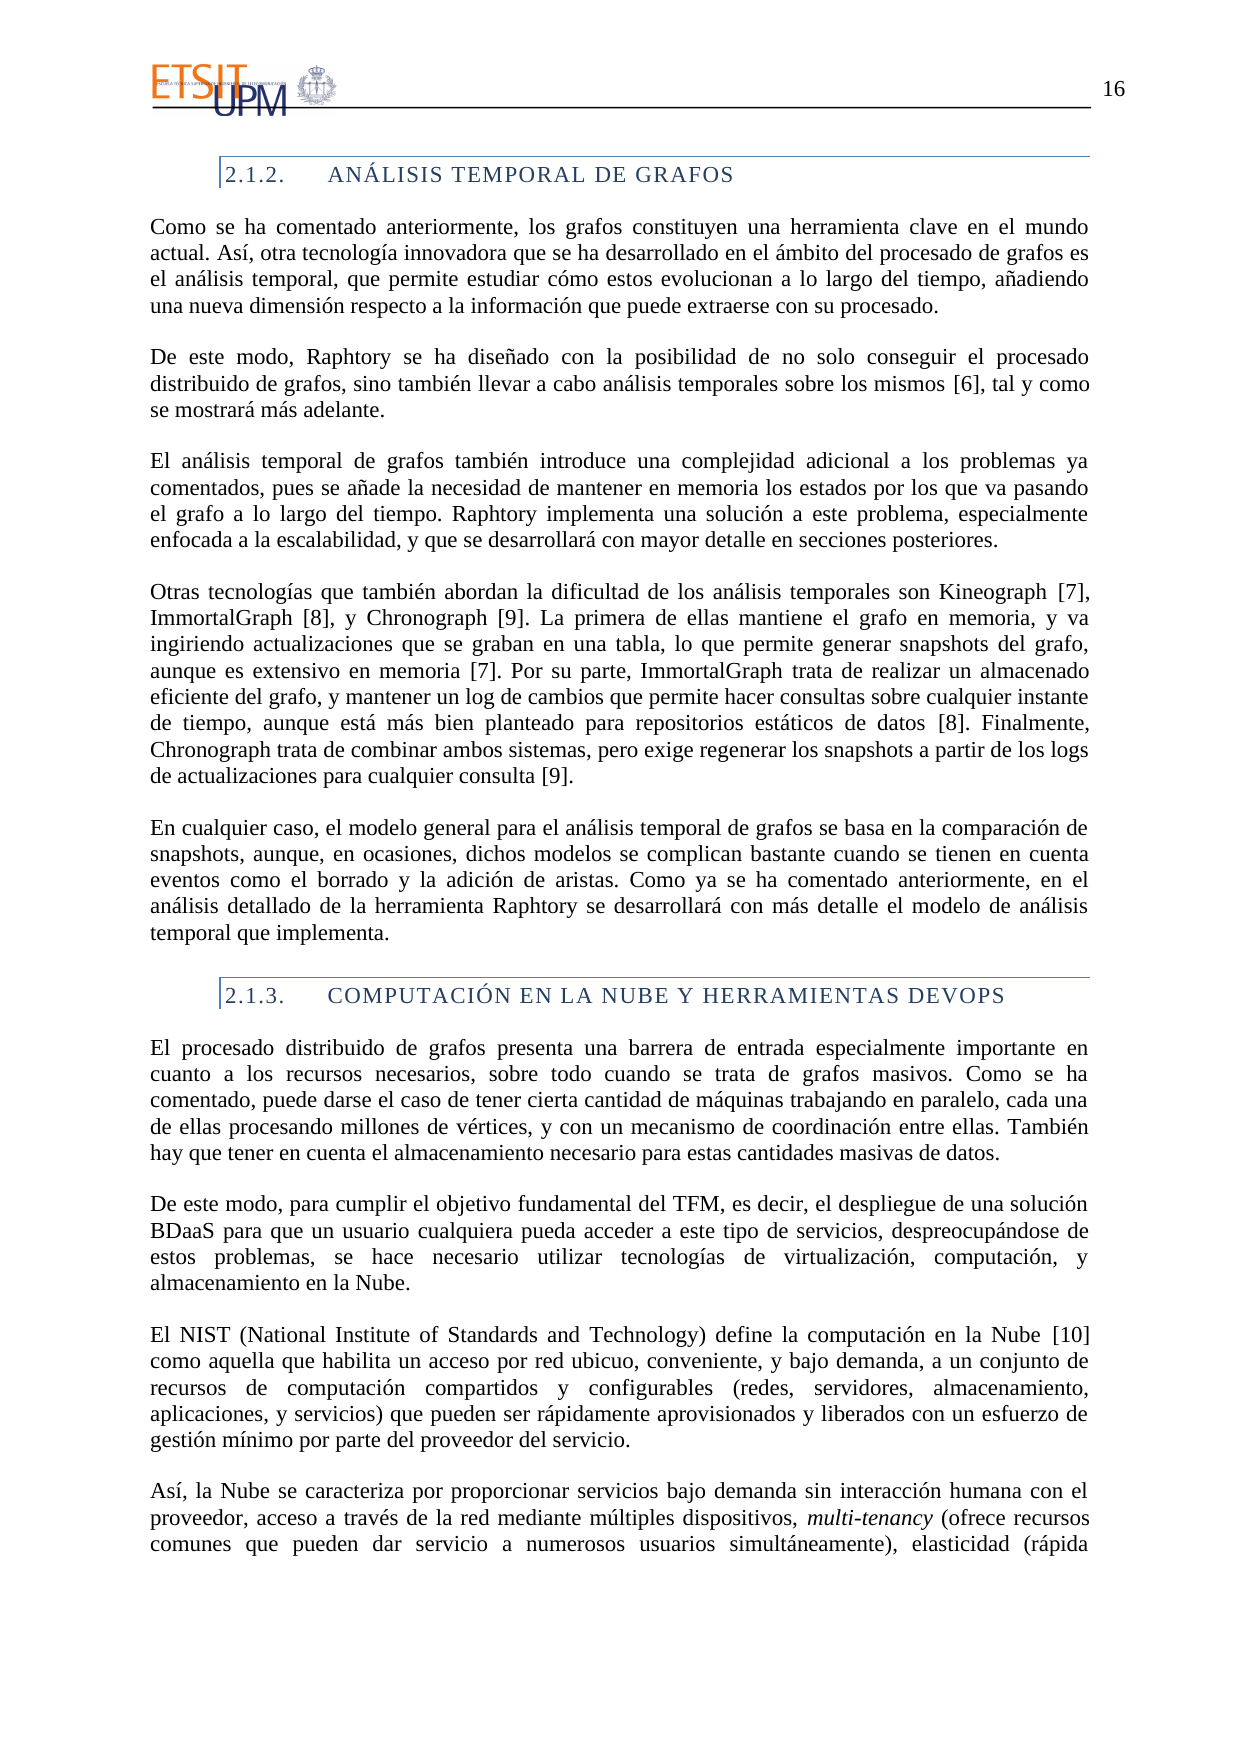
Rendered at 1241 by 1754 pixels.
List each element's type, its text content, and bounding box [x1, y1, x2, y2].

text El procesado distribuido de grafos presenta una barrera de entrada especialmente importante en cuanto a los recursos necesarios, sobre todo cuando se trata de grafos masivos. Como se ha comentado, puede darse el caso de tener cierta cantidad de máquinas trabajando en paralelo, cada una de ellas procesando millones de vértices, y con un mecanismo de coordinación entre ellas. También hay que tener en cuenta el almacenamiento necesario para estas cantidades masivas de datos. [150, 1034, 1090, 1165]
text En cualquier caso, el modelo general para el análisis temporal de grafos se basa en la comparación de snapshots, aunque, en ocasiones, dichos modelos se complican bastante cuando se tienen en cuenta eventos como el borrado y la adición de aristas. Como ya se ha comentado anteriormente, en el análisis detallado de la herramienta Raphtory se desarrollará con más detalle el modelo de análisis temporal que implementa. [150, 813, 1090, 945]
subtitle Computación en la nube y herramientas DevOps [221, 978, 1090, 1009]
text Como se ha comentado anteriormente, los grafos constituyen una herramienta clave en el mundo actual. Así, otra tecnología innovadora que se ha desarrollado en el ámbito del procesado de grafos es el análisis temporal, que permite estudiar cómo estos evolucionan a lo largo del tiempo, añadiendo una nueva dimensión respecto a la información que puede extraerse con su procesado. [150, 213, 1090, 318]
text El análisis temporal de grafos también introduce una complejidad adicional a los problemas ya comentados, pues se añade la necesidad de mantener en memoria los estados por los que va pasando el grafo a lo largo del tiempo. Raphtory implementa una solución a este problema, especialmente enfocada a la escalabilidad, y que se desarrollará con mayor detalle en secciones posteriores. [150, 447, 1090, 553]
picture [151, 63, 338, 117]
text De este modo, Raphtory se ha diseñado con la posibilidad de no solo conseguir el procesado distribuido de grafos, sino también llevar a cabo análisis temporales sobre los mismos , tal y como se mostrará más adelante. [150, 343, 1090, 422]
text De este modo, para cumplir el objetivo fundamental del TFM, es decir, el despliegue de una solución BDaaS para que un usuario cualquiera pueda acceder a este tipo de servicios, despreocupándose de estos problemas, se hace necesario utilizar tecnologías de virtualización, computación, y almacenamiento en la Nube. [150, 1190, 1090, 1296]
text El NIST (National Institute of Standards and Technology) define la computación en la Nube como aquella que habilita un acceso por red ubicuo, conveniente, y bajo demanda, a un conjunto de recursos de computación compartidos y configurables (redes, servidores, almacenamiento, aplicaciones, y servicios) que pueden ser rápidamente aprovisionados y liberados con un esfuerzo de gestión mínimo por parte del proveedor del servicio. [150, 1321, 1090, 1453]
text Otras tecnologías que también abordan la dificultad de los análisis temporales son Kineograph , ImmortalGraph , y Chronograph . La primera de ellas mantiene el grafo en memoria, y va ingiriendo actualizaciones que se graban en una tabla, lo que permite generar snapshots del grafo, aunque es extensivo en memoria . Por su parte, ImmortalGraph trata de realizar un almacenado eficiente del grafo, y mantener un log de cambios que permite hacer consultas sobre cualquier instante de tiempo, aunque está más bien planteado para repositorios estáticos de datos . Finalmente, Chronograph trata de combinar ambos sistemas, pero exige regenerar los snapshots a partir de los logs de actualizaciones para cualquier consulta . [150, 578, 1090, 788]
subtitle Análisis temporal de grafos [221, 157, 1090, 188]
